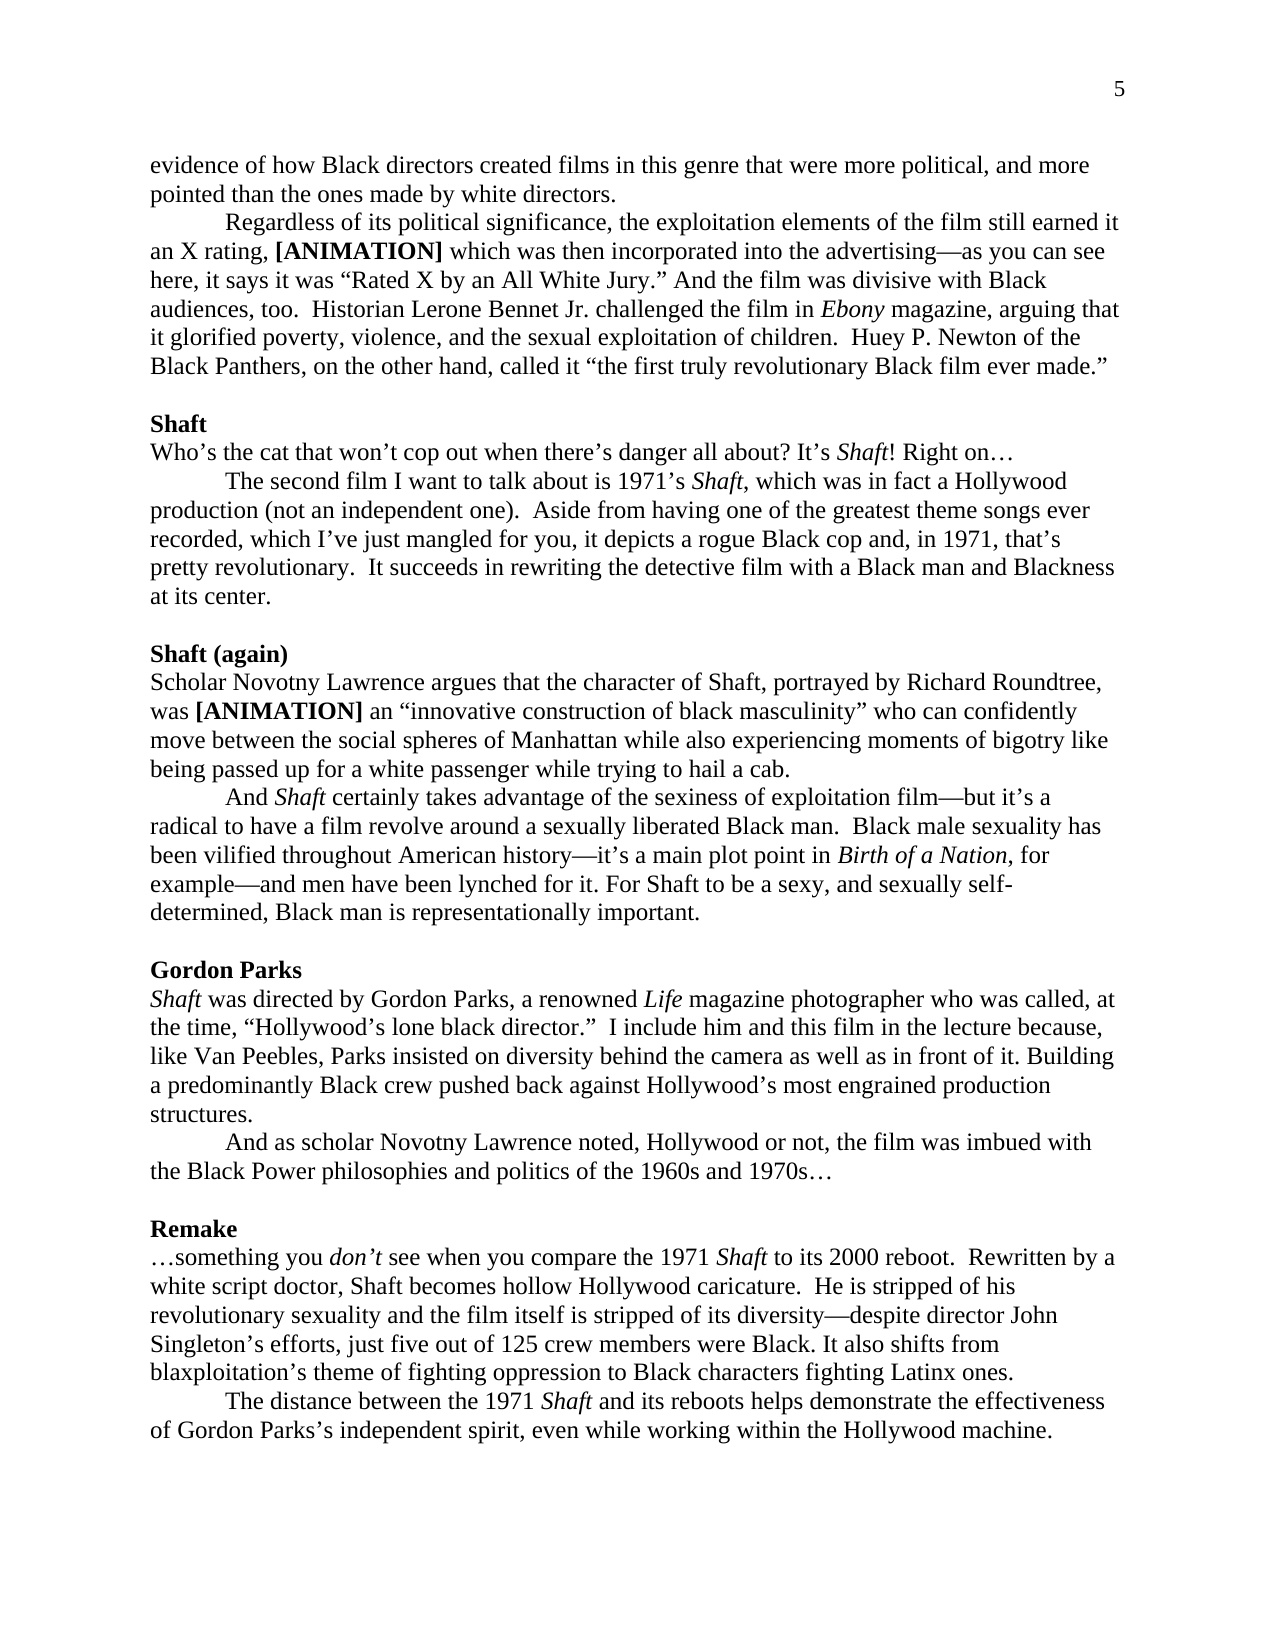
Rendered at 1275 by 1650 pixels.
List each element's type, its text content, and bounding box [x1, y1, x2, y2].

text And as scholar Novotny Lawrence noted, Hollywood or not, the film was imbued with the Black Power philosophies and politics of the 1960s and 1970s… [150, 1127, 1125, 1185]
text Shaft was directed by Gordon Parks, a renowned Life magazine photographer who was called, at the time, “Hollywood’s lone black director.” I include him and this film in the lecture because, like Van Peebles, Parks insisted on diversity behind the camera as well as in front of it. Building a predominantly Black crew pushed back against Hollywood’s most engrained production structures. [150, 984, 1125, 1127]
text Gordon Parks [150, 955, 1125, 984]
text …something you don’t see when you compare the 1971 Shaft to its 2000 reboot. Rewritten by a white script doctor, Shaft becomes hollow Hollywood caricature. He is stripped of his revolutionary sexuality and the film itself is stripped of its diversity—despite director John Singleton’s efforts, just five out of 125 crew members were Black. It also shifts from blaxploitation’s theme of fighting oppression to Black characters fighting Latinx ones. [150, 1242, 1125, 1386]
text And Shaft certainly takes advantage of the sexiness of exploitation film—but it’s a radical to have a film revolve around a sexually liberated Black man. Black male sexuality has been vilified throughout American history—it’s a main plot point in Birth of a Nation, for example—and men have been lynched for it. For Shaft to be a sexy, and sexually self-determined, Black man is representationally important. [150, 782, 1125, 926]
text Scholar Novotny Lawrence argues that the character of Shaft, portrayed by Richard Roundtree, was [ANIMATION] an “innovative construction of black masculinity” who can confidently move between the social spheres of Manhattan while also experiencing moments of bigotry like being passed up for a white passenger while trying to hail a cab. [150, 667, 1125, 782]
text Who’s the cat that won’t cop out when there’s danger all about? It’s Shaft! Right on… [150, 437, 1125, 466]
text The distance between the 1971 Shaft and its reboots helps demonstrate the effectiveness of Gordon Parks’s independent spirit, even while working within the Hollywood machine. [150, 1386, 1125, 1444]
text Regardless of its political significance, the exploitation elements of the film still earned it an X rating, [ANIMATION] which was then incorporated into the advertising—as you can see here, it says it was “Rated X by an All White Jury.” And the film was divisive with Black audiences, too. Historian Lerone Bennet Jr. challenged the film in Ebony magazine, arguing that it glorified poverty, violence, and the sexual exploitation of children. Huey P. Newton of the Black Panthers, on the other hand, called it “the first truly revolutionary Black film ever made.” [150, 207, 1125, 380]
text The second film I want to talk about is 1971’s Shaft, which was in fact a Hollywood production (not an independent one). Aside from having one of the greatest theme songs ever recorded, which I’ve just mangled for you, it depicts a rogue Black cop and, in 1971, that’s pretty revolutionary. It succeeds in rewriting the detective film with a Black man and Blackness at its center. [150, 466, 1125, 610]
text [150, 150, 1125, 207]
text Remake [150, 1214, 1125, 1242]
text Shaft [150, 409, 1125, 437]
text Shaft (again) [150, 639, 1125, 667]
